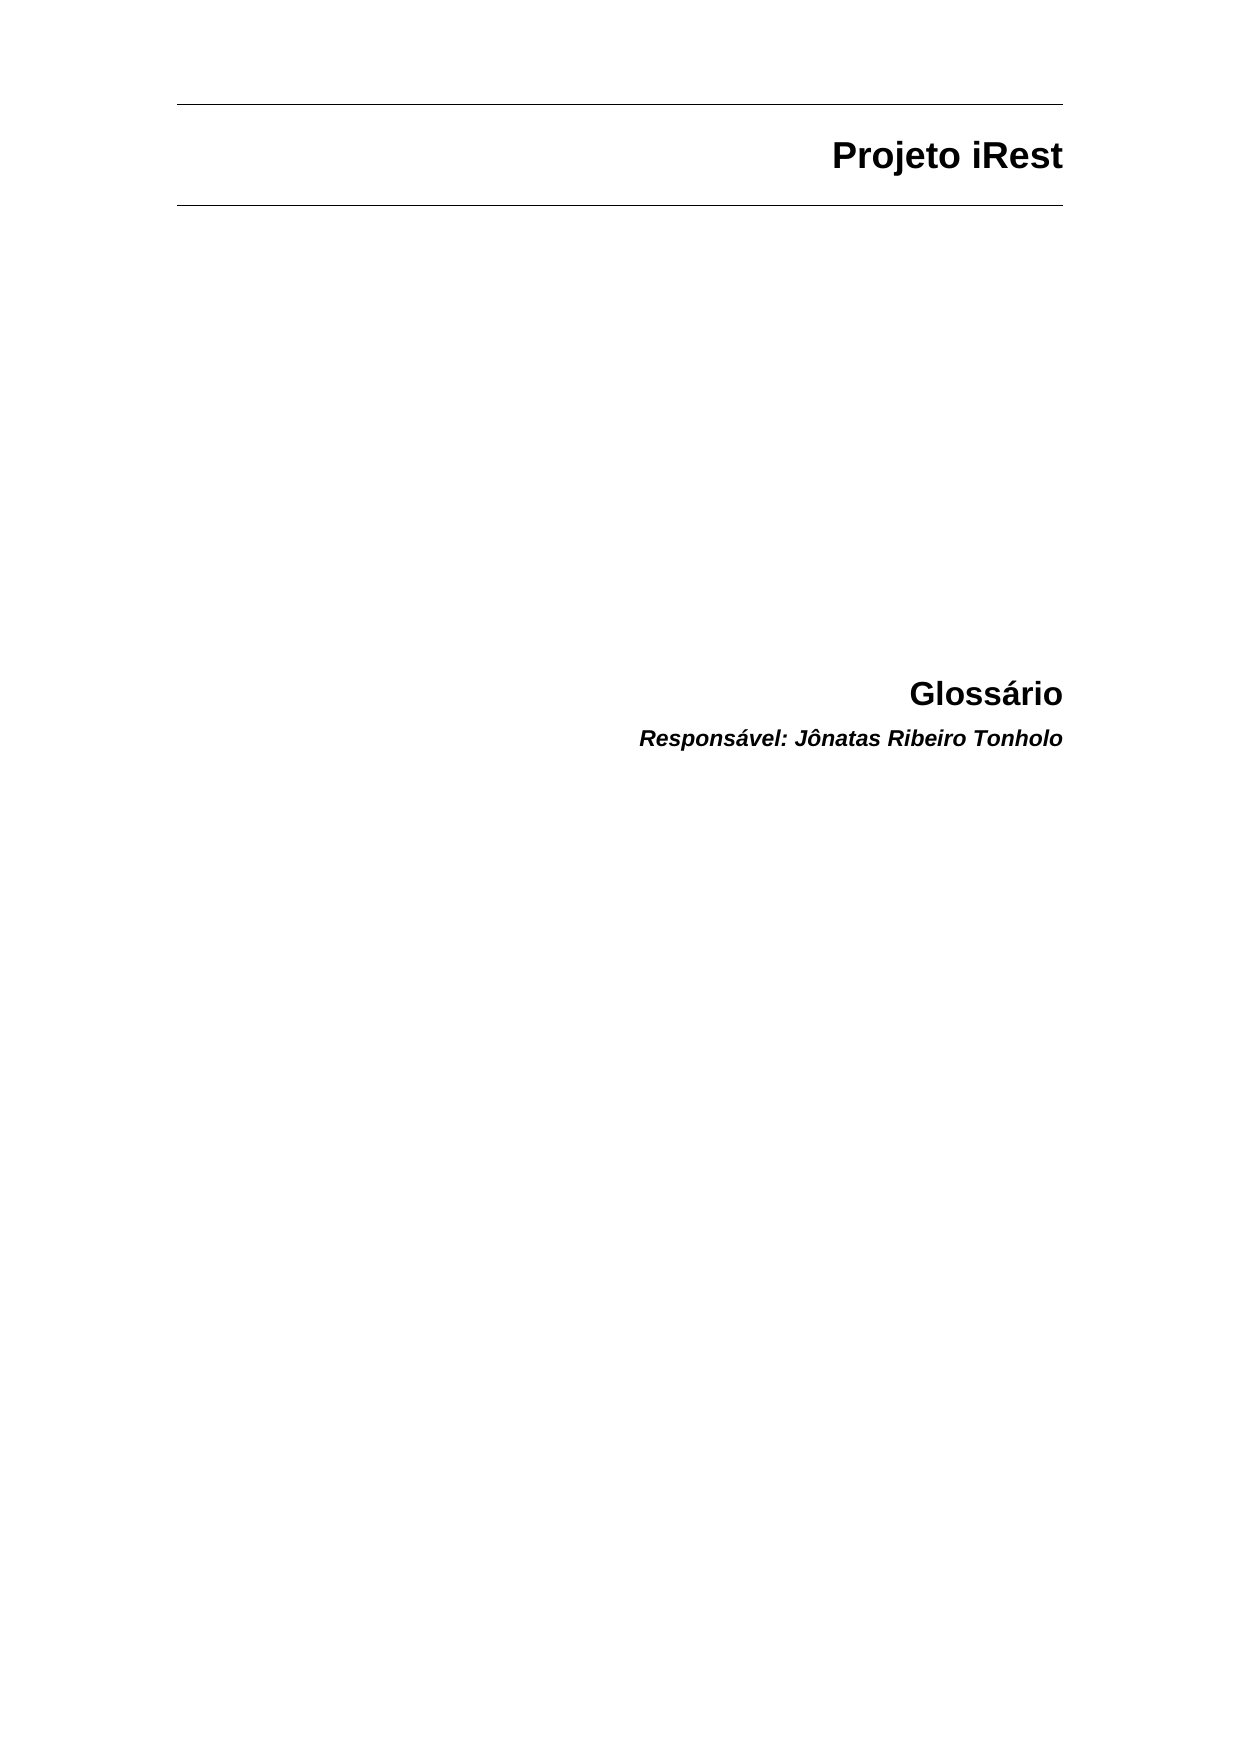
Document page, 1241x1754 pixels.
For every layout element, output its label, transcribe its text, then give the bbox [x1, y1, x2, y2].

text Glossário [177, 674, 1063, 713]
text Responsável: Jônatas Ribeiro Tonholo [177, 724, 1063, 751]
